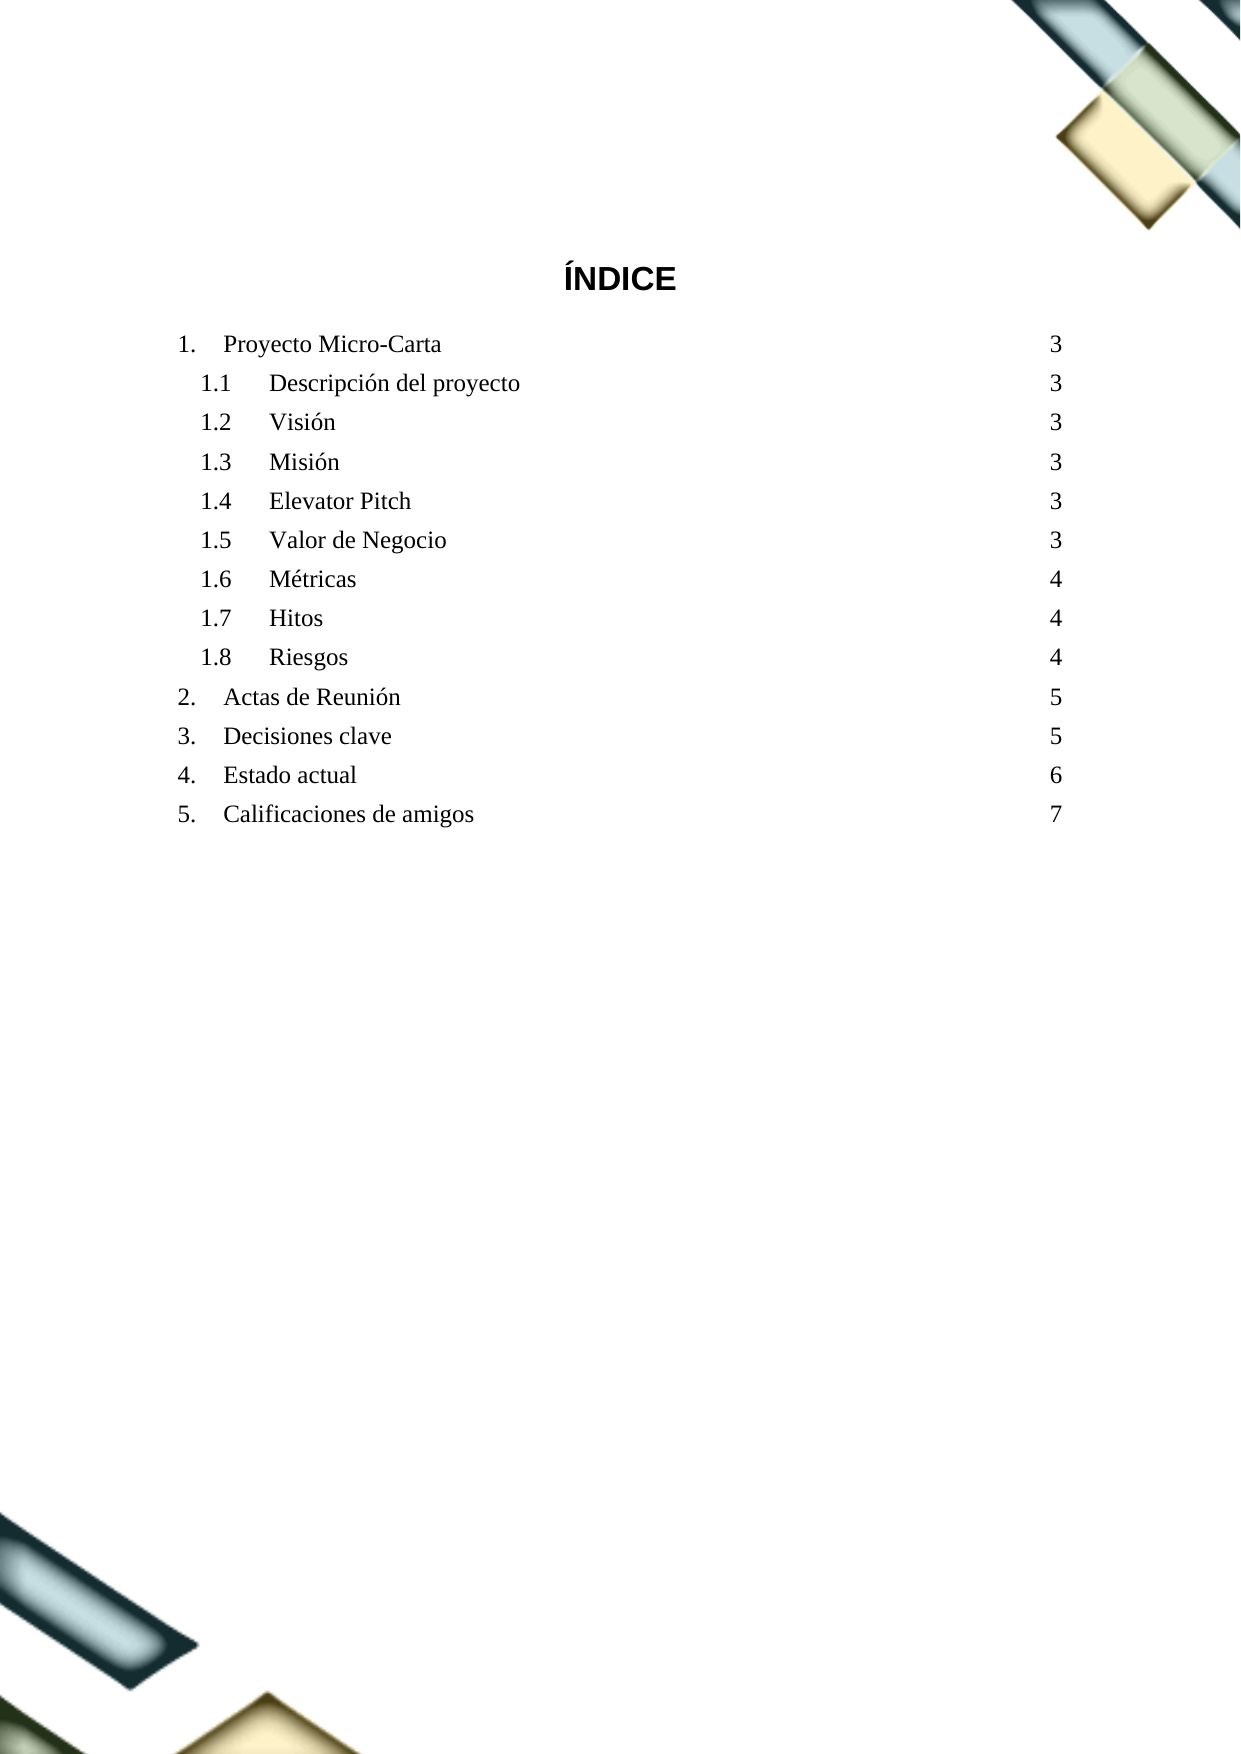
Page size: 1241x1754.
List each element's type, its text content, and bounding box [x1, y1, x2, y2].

picture [0, 1489, 441, 1754]
text ÍNDICE [177, 259, 1063, 297]
picture [996, 0, 1241, 253]
